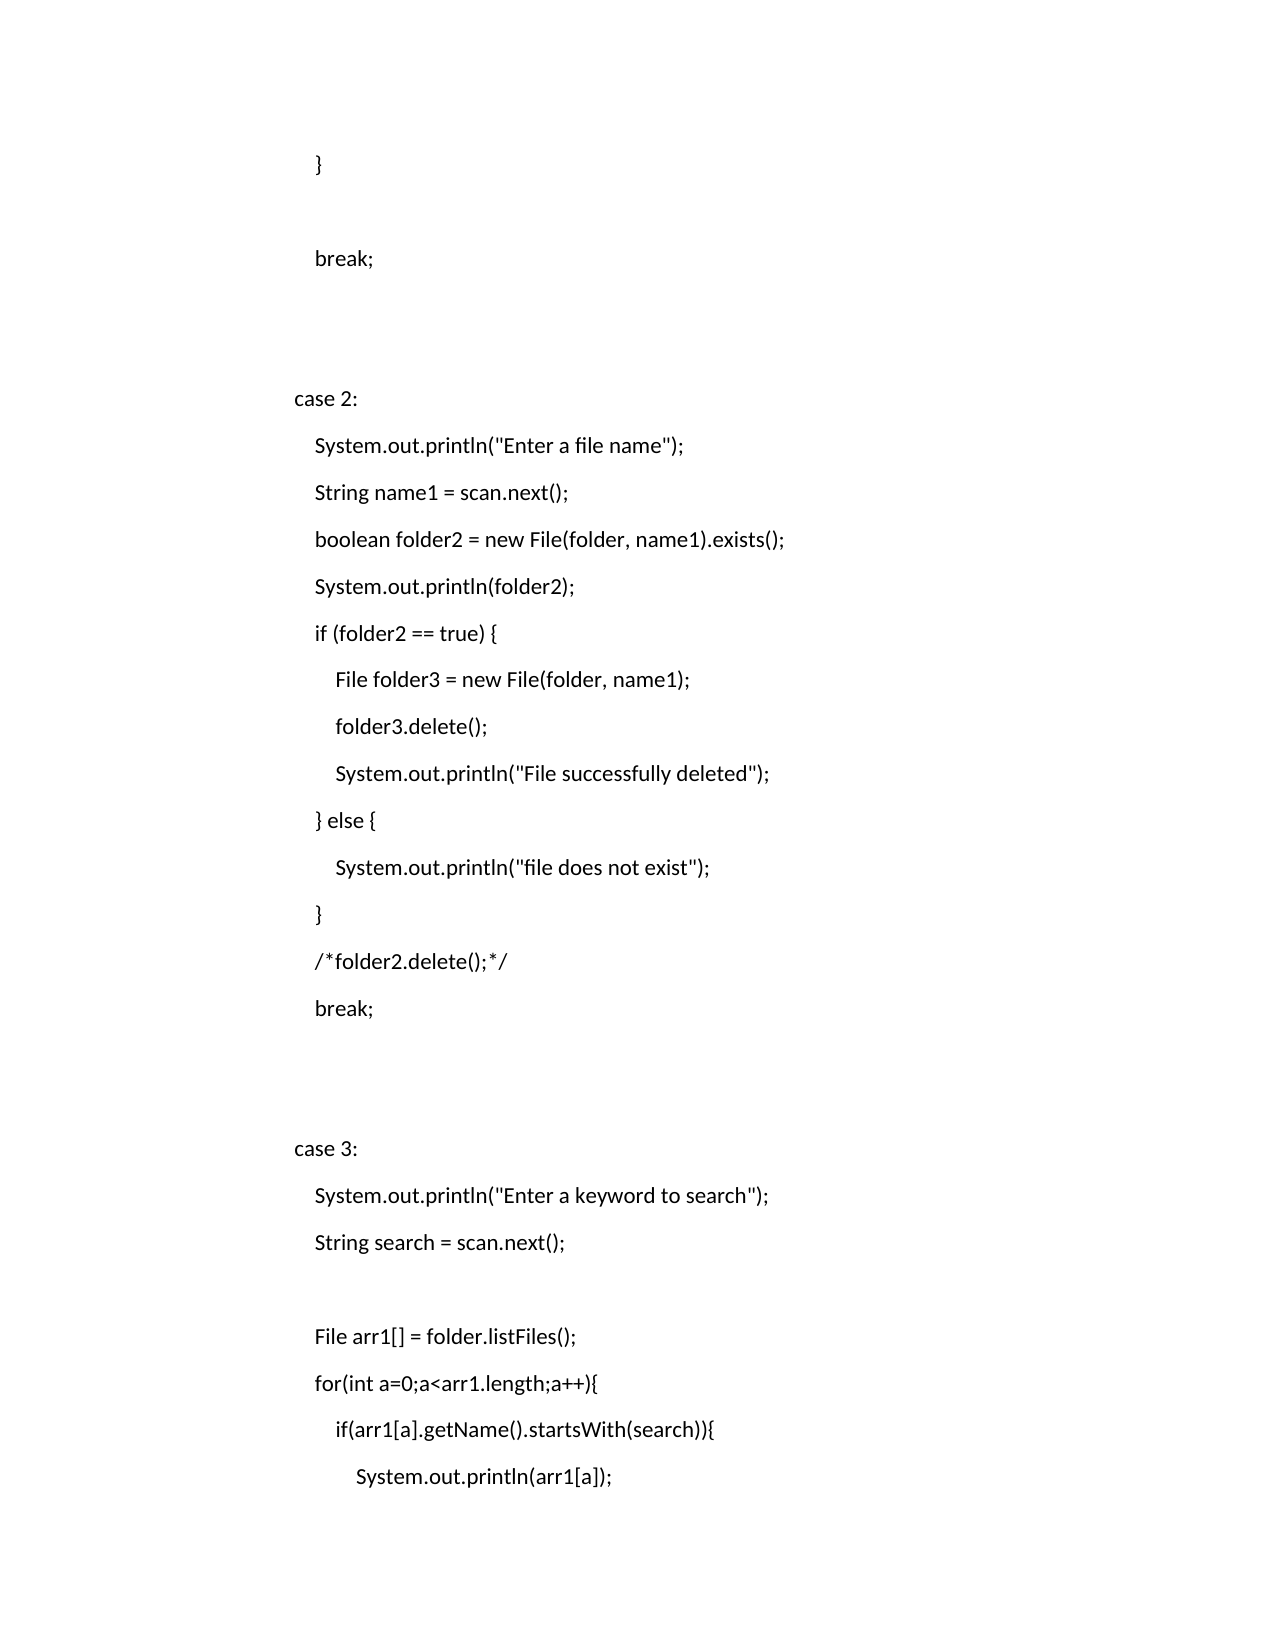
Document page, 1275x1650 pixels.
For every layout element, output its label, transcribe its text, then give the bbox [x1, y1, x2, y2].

text break; [150, 244, 1125, 272]
text System.out.println("Enter a keyword to search"); [150, 1181, 1125, 1209]
text /*folder2.delete();*/ [150, 947, 1125, 975]
text File arr1[] = folder.listFiles(); [150, 1322, 1125, 1350]
text } [150, 900, 1125, 928]
text System.out.println("File successfully deleted"); [150, 759, 1125, 787]
text System.out.println(arr1[a]); [150, 1462, 1125, 1491]
text System.out.println("Enter a file name"); [150, 431, 1125, 459]
text } [150, 150, 1125, 178]
text for(int a=0;a<arr1.length;a++){ [150, 1369, 1125, 1397]
text String search = scan.next(); [150, 1228, 1125, 1256]
text boolean folder2 = new File(folder, name1).exists(); [150, 525, 1125, 553]
text case 2: [150, 384, 1125, 412]
text break; [150, 994, 1125, 1022]
text } else { [150, 806, 1125, 834]
text String name1 = scan.next(); [150, 478, 1125, 506]
text if(arr1[a].getName().startsWith(search)){ [150, 1416, 1125, 1444]
text folder3.delete(); [150, 712, 1125, 741]
text File folder3 = new File(folder, name1); [150, 666, 1125, 694]
text System.out.println("file does not exist"); [150, 853, 1125, 881]
text System.out.println(folder2); [150, 572, 1125, 600]
text if (folder2 == true) { [150, 619, 1125, 647]
text case 3: [150, 1134, 1125, 1162]
